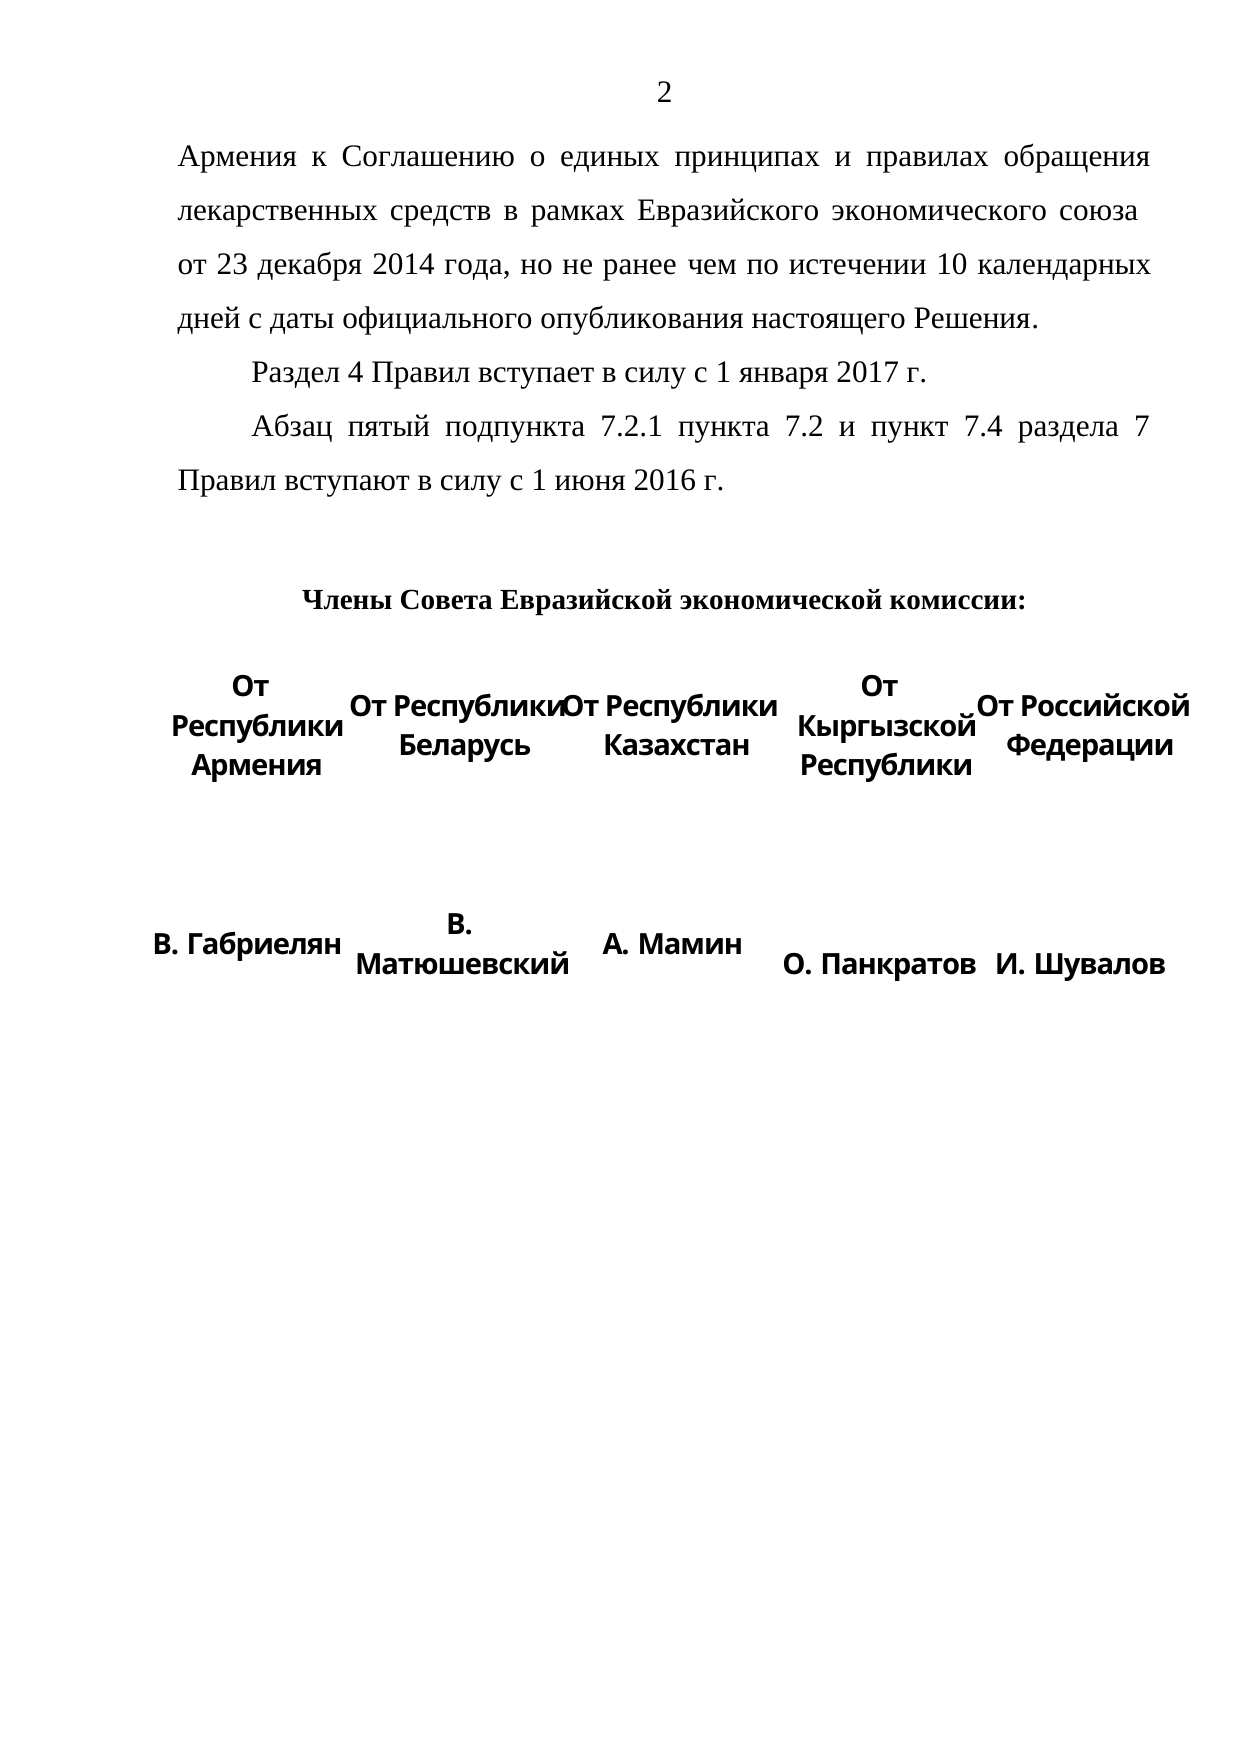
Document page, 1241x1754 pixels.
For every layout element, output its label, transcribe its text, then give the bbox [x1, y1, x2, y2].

text Раздел 4 Правил вступает в силу с 1 января 2017 г. [177, 353, 1152, 389]
table_header От Республики Беларусь [354, 665, 576, 784]
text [177, 138, 1152, 335]
table_header От Республики Армения [137, 665, 354, 784]
table_cell В. Матюшевский [354, 784, 576, 983]
table_header От Кыргызской Республики [778, 665, 989, 784]
table_header От Республики Казахстан [576, 665, 778, 784]
table_cell О. Панкратов [778, 784, 989, 983]
table_header От Российской Федерации [989, 665, 1192, 784]
table_cell В. Габриелян [137, 784, 354, 983]
table_cell И. Шувалов [989, 784, 1192, 983]
text Абзац пятый подпункта 7.2.1 пункта 7.2 и пункт 7.4 раздела 7 Правил вступают в силу с 1 июня 2016 г. [177, 407, 1152, 497]
table_cell А. Мамин [576, 784, 778, 983]
text Члены Совета Евразийской экономической комиссии: [177, 582, 1152, 615]
